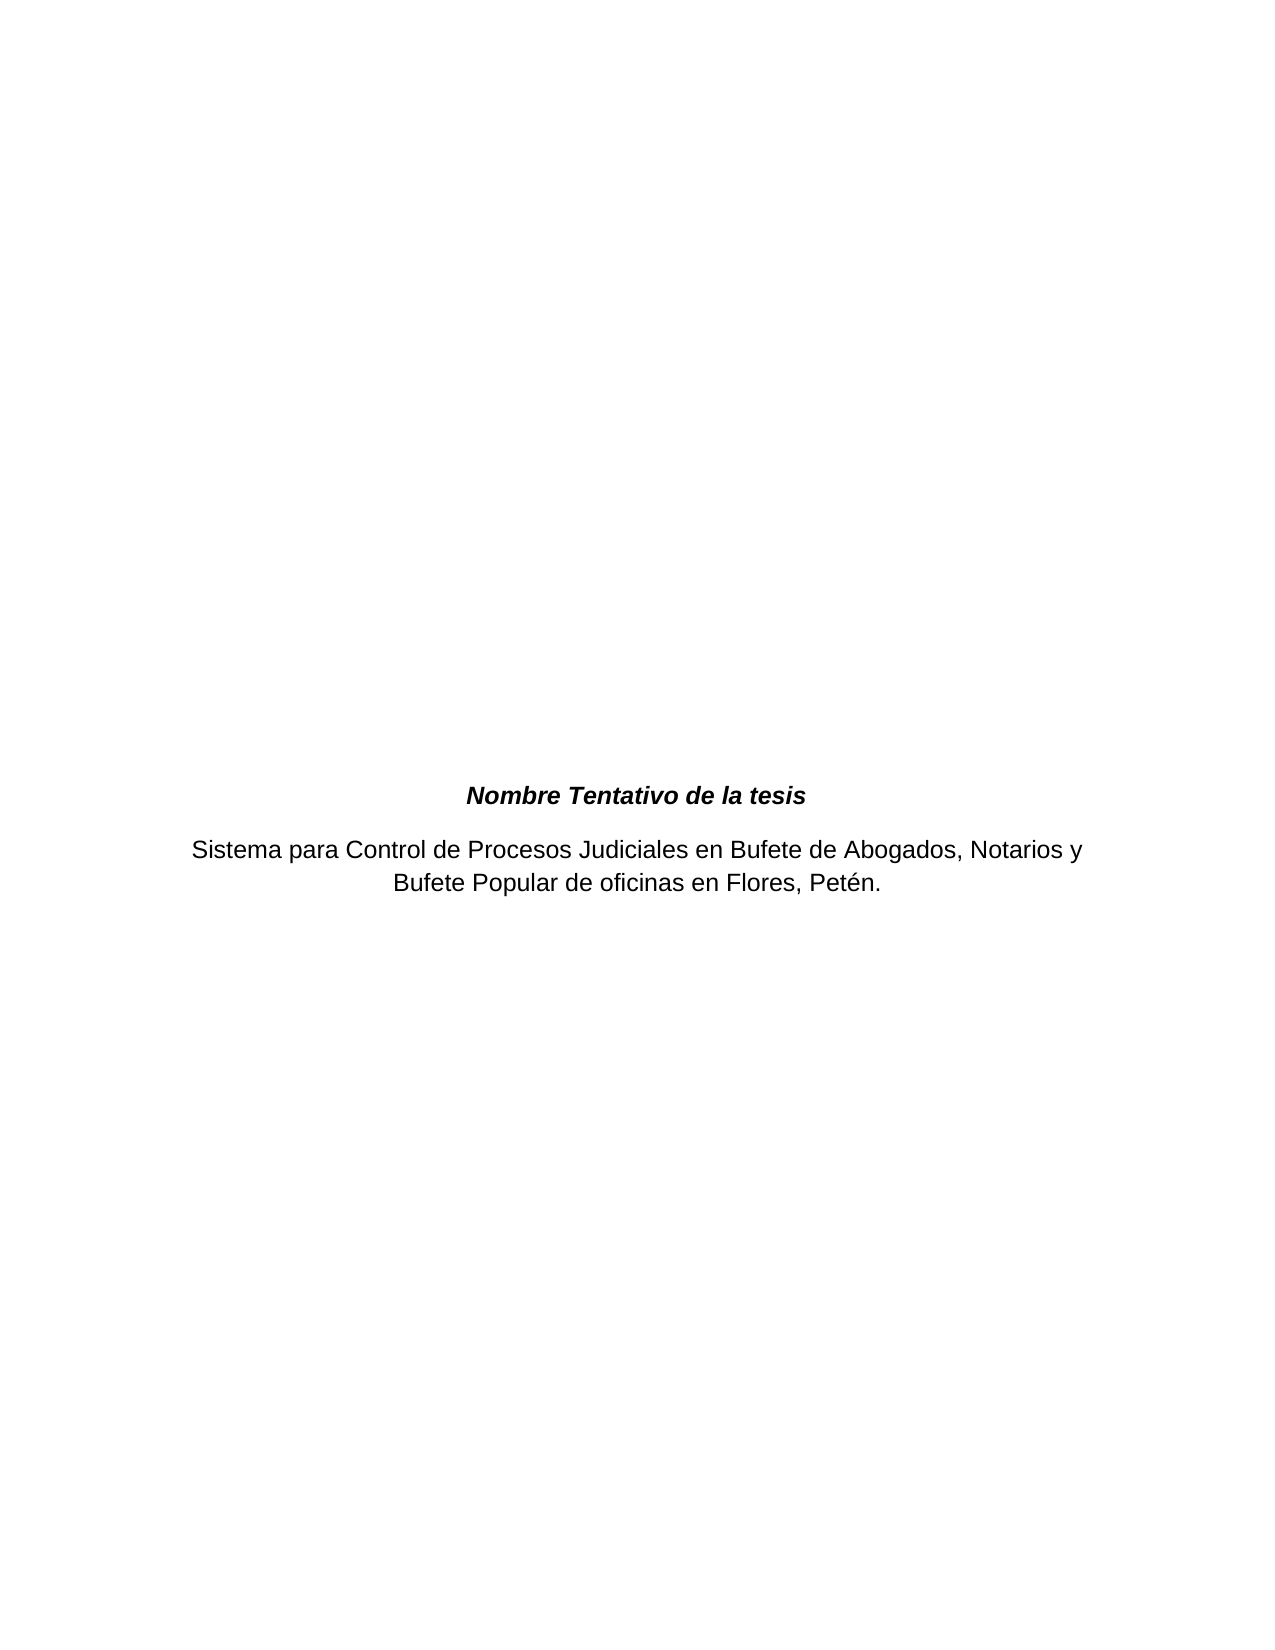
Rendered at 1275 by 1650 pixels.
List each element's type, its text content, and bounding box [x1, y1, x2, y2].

text Nombre Tentativo de la tesis [177, 781, 1098, 810]
text Sistema para Control de Procesos Judiciales en Bufete de Abogados, Notarios y Bufete Popular de oficinas en Flores, Petén. [177, 835, 1098, 897]
